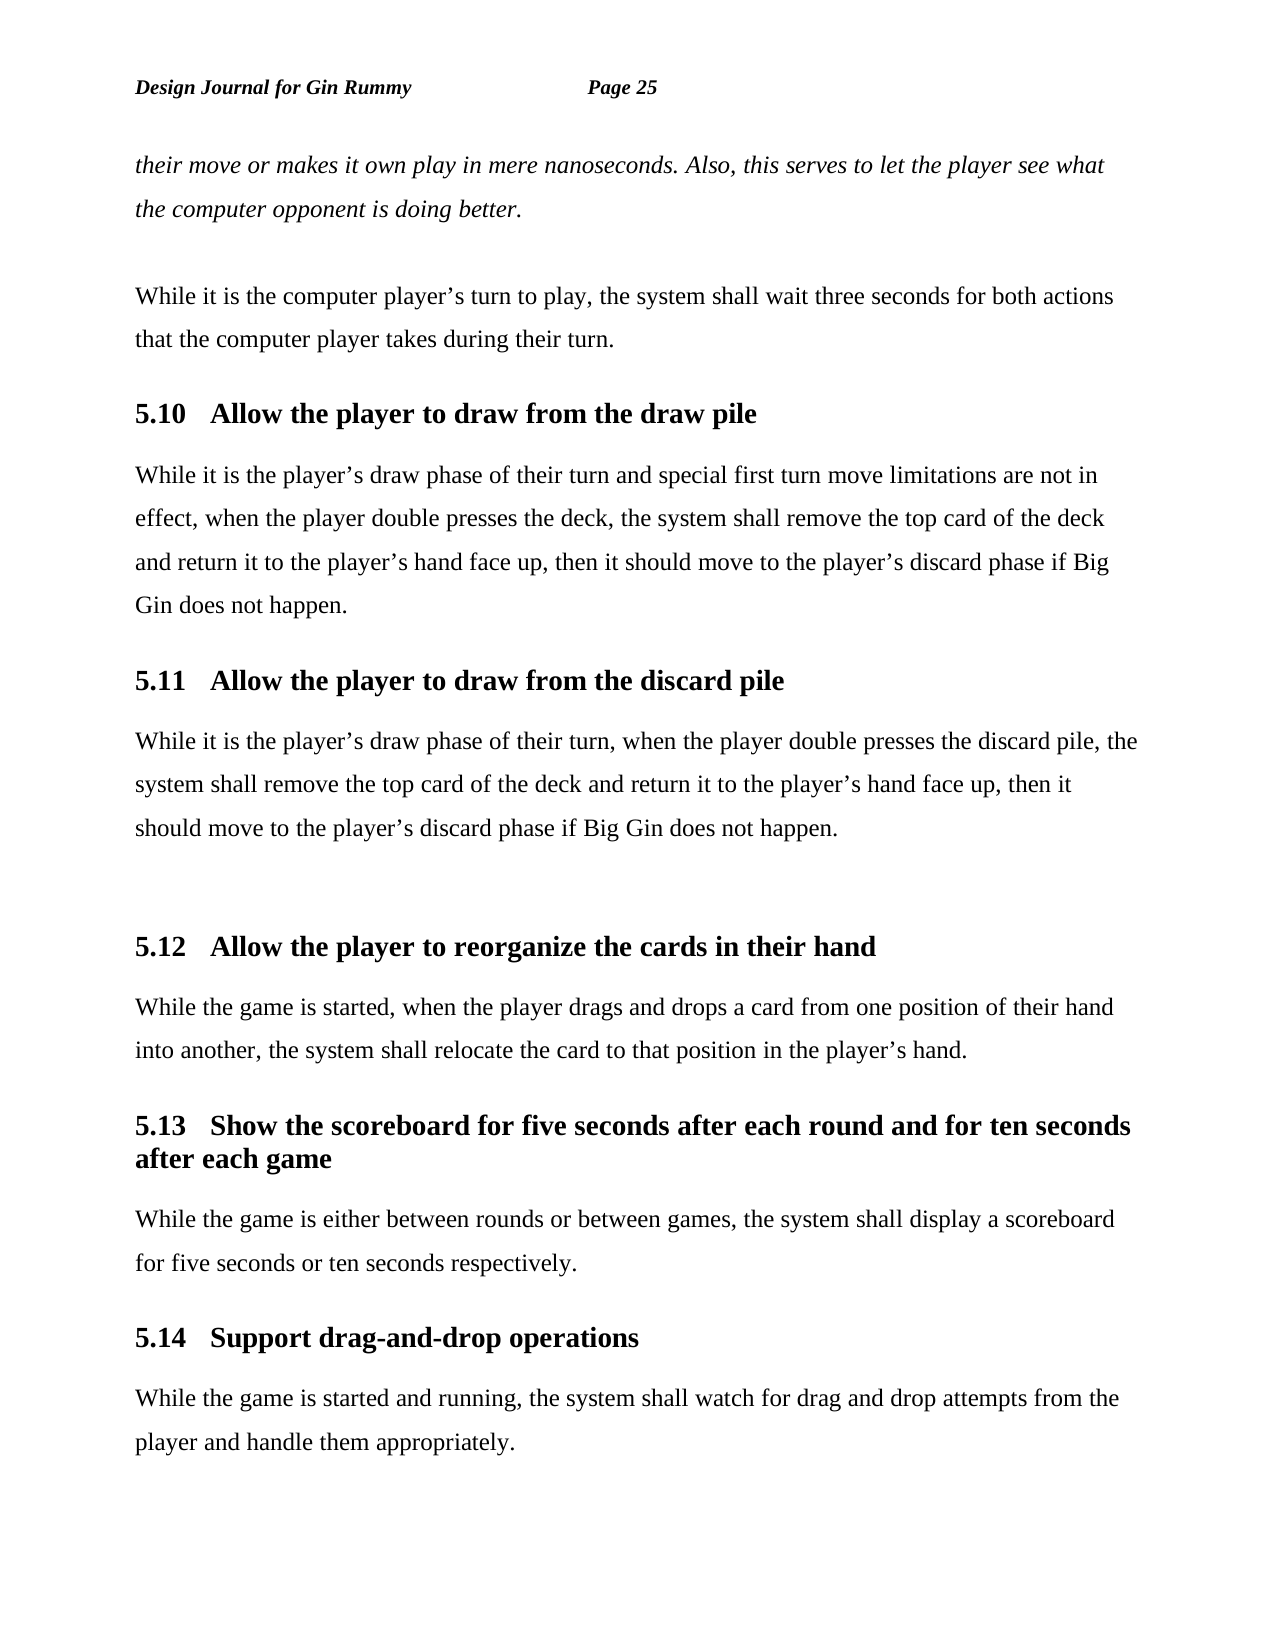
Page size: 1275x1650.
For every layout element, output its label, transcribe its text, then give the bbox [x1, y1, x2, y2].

text While the game is either between rounds or between games, the system shall display a scoreboard for five seconds or ten seconds respectively. [135, 1204, 1140, 1277]
text While it is the player’s draw phase of their turn and special first turn move limitations are not in effect, when the player double presses the deck, the system shall remove the top card of the deck and return it to the player’s hand face up, then it should move to the player’s discard phase if Big Gin does not happen. [135, 459, 1140, 619]
text While the game is started and running, the system shall watch for drag and drop attempts from the player and handle them appropriately. [135, 1383, 1140, 1456]
subtitle Support drag-and-drop operations [135, 1320, 1140, 1354]
subtitle Show the scoreboard for five seconds after each round and for ten seconds after each game [135, 1108, 1140, 1175]
subtitle Allow the player to reorganize the cards in their hand [135, 929, 1140, 962]
text While it is the computer player’s turn to play, the system shall wait three seconds for both actions that the computer player takes during their turn. [135, 281, 1140, 353]
text While the game is started, when the player drags and drops a card from one position of their hand into another, the system shall relocate the card to that position in the player’s hand. [135, 992, 1140, 1064]
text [135, 150, 1140, 223]
subtitle Allow the player to draw from the discard pile [135, 663, 1140, 696]
subtitle Allow the player to draw from the draw pile [135, 397, 1140, 430]
text While it is the player’s draw phase of their turn, when the player double presses the discard pile, the system shall remove the top card of the deck and return it to the player’s hand face up, then it should move to the player’s discard phase if Big Gin does not happen. [135, 726, 1140, 842]
